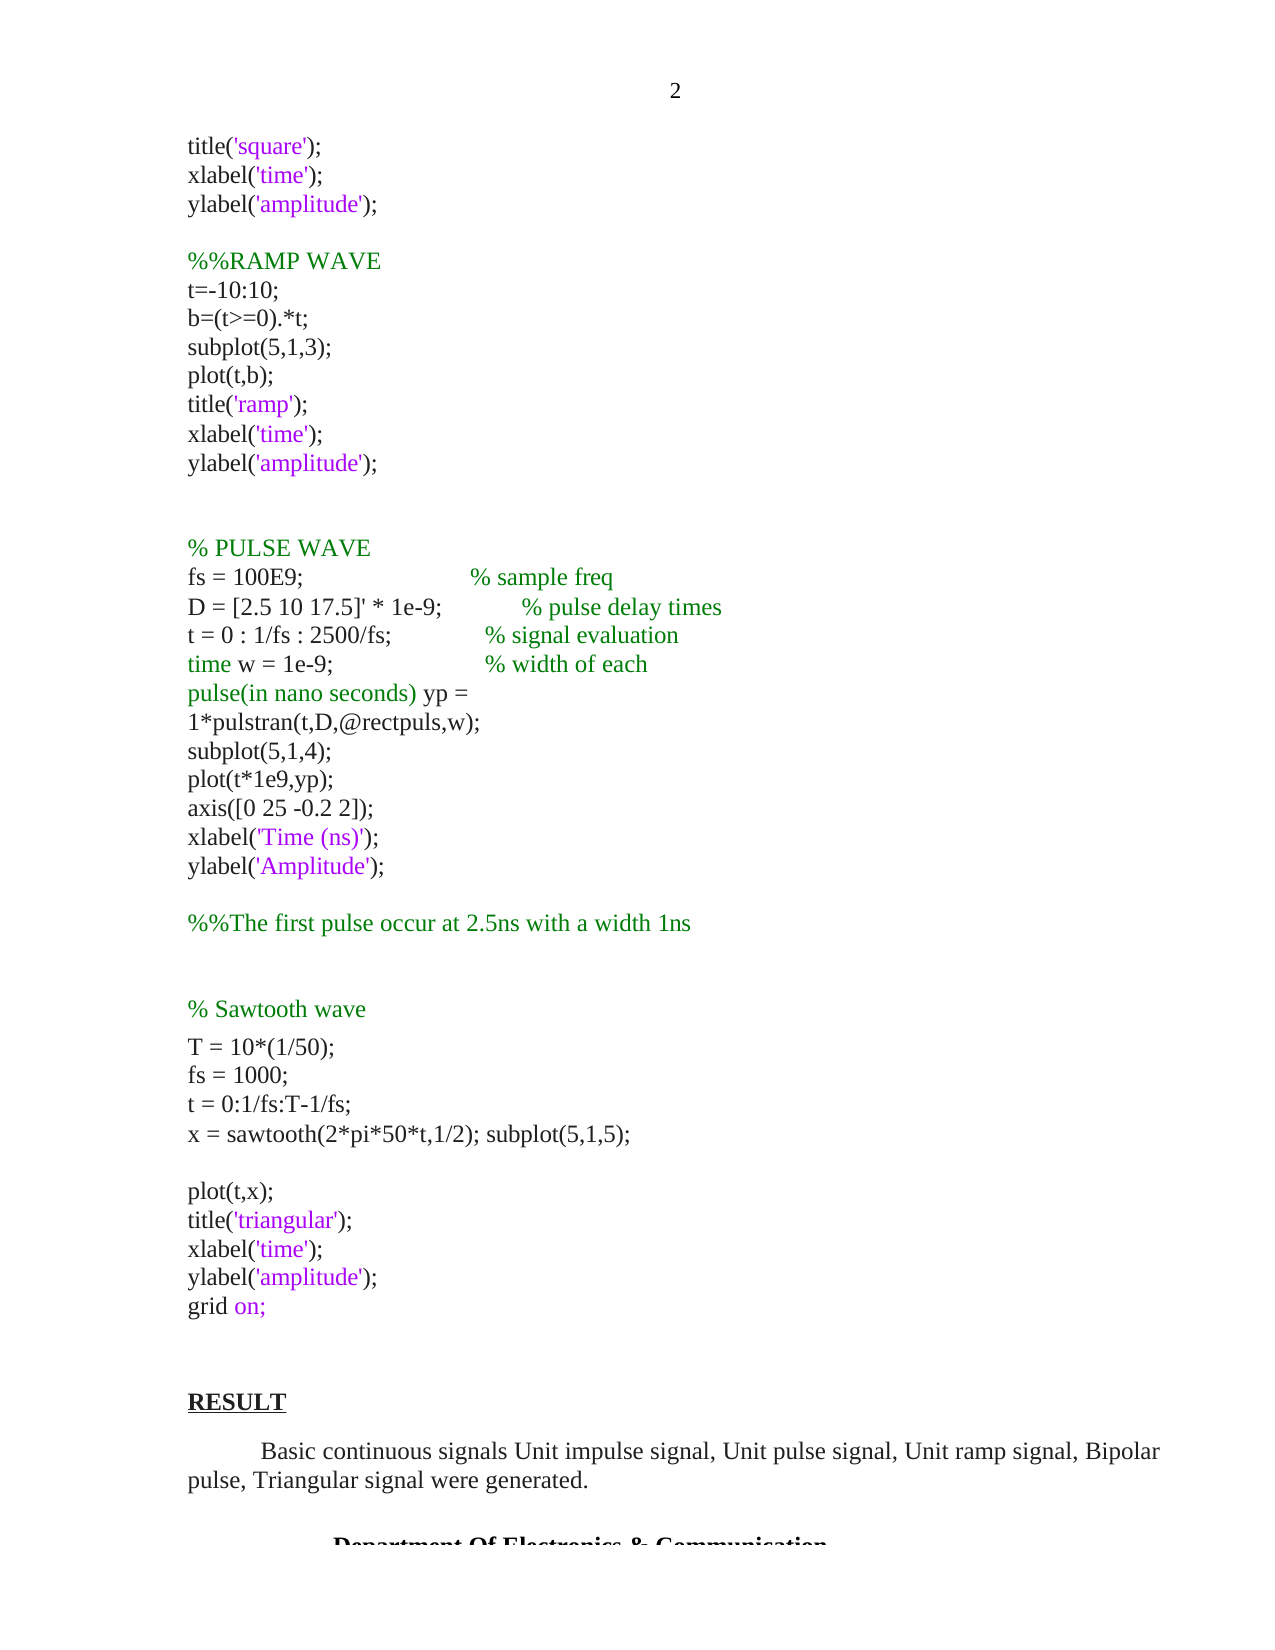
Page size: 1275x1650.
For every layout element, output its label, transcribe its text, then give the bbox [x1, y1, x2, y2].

text xlabel('time'); ylabel('amplitude'); [187, 160, 379, 217]
text title('ramp'); [187, 389, 1169, 418]
text xlabel('time'); ylabel('amplitude'); [187, 419, 379, 477]
text RESULT [187, 1387, 1169, 1415]
text fs = 1000; [187, 1060, 1169, 1089]
text plot(t,x); title('triangular'); xlabel('time'); ylabel('amplitude'); grid on; [187, 1176, 379, 1320]
text t = 0:1/fs:T-1/fs; [187, 1089, 1169, 1118]
text Basic continuous signals Unit impulse signal, Unit pulse signal, Unit ramp signal, Bipolar pulse, Triangular signal were generated. [187, 1436, 1169, 1493]
text % Sawtooth wave T = 10*(1/50); [187, 985, 376, 1060]
text x = sawtooth(2*pi*50*t,1/2); subplot(5,1,5); [187, 1119, 1169, 1148]
text plot(t,b); [187, 361, 1169, 389]
text subplot(5,1,4); plot(t*1e9,yp); axis([0 25 -0.2 2]); [187, 736, 379, 822]
text %%RAMP WAVE t=-10:10; [187, 246, 382, 304]
text subplot(5,1,3); [187, 332, 1169, 361]
text xlabel('Time (ns)'); ylabel('Amplitude'); [187, 822, 386, 879]
text b=(t>=0).*t; [187, 304, 1169, 332]
text fs = 100E9; % sample freq [187, 563, 1169, 591]
text % PULSE WAVE [187, 534, 1169, 563]
text title('square'); [187, 131, 1169, 160]
text D = [2.5 10 17.5]' * 1e-9; % pulse delay times t = 0 : 1/fs : 2500/fs; % signal evaluation time w = 1e-9; % width of each pulse(in nano seconds) yp = 1*pulstran(t,D,@rectpuls,w); [187, 592, 728, 736]
text %%The first pulse occur at 2.5ns with a width 1ns [187, 908, 1169, 936]
